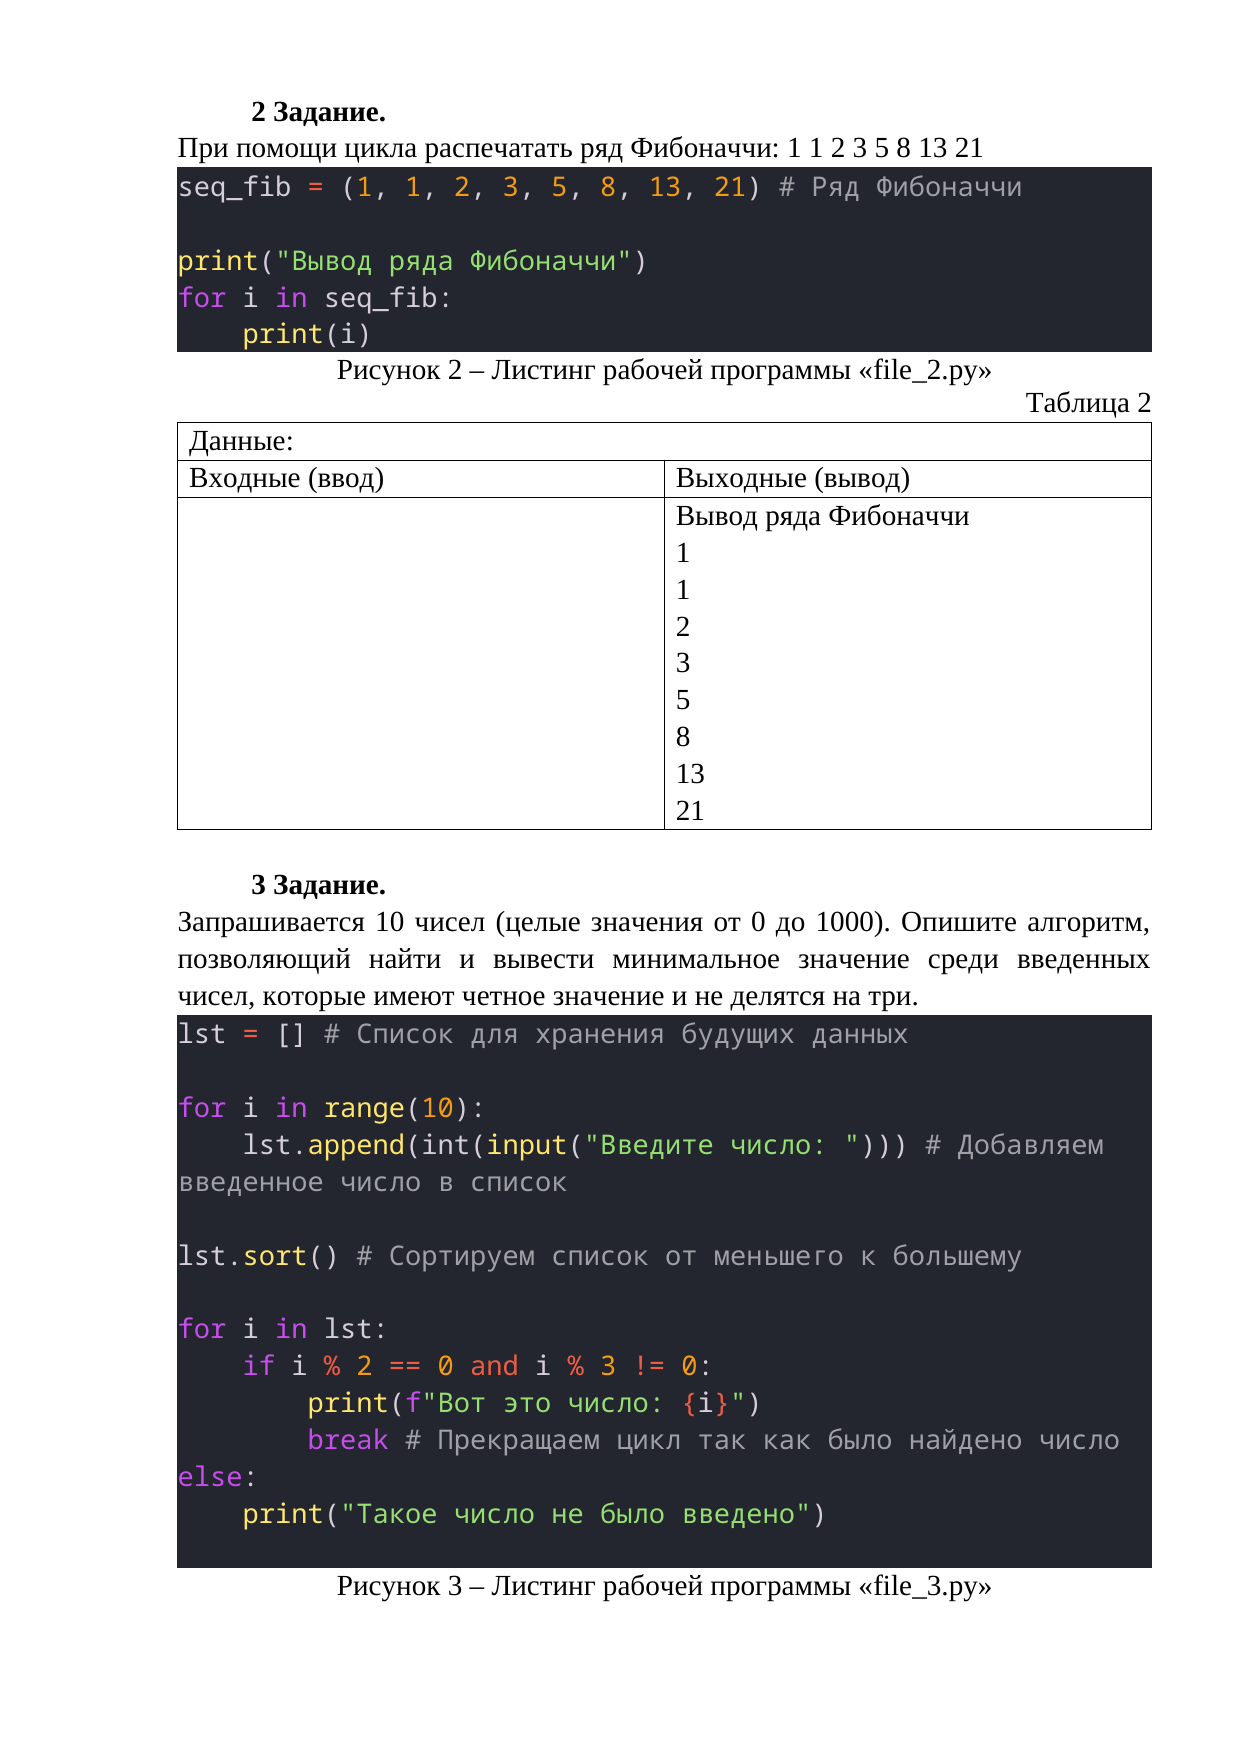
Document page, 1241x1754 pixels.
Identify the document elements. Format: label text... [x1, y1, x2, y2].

table_cell Выходные (вывод) [665, 461, 1151, 497]
table_header Данные: [178, 423, 1151, 459]
text for i in lst: [177, 1310, 1152, 1347]
text print("Вывод ряда Фибоначчи") [177, 241, 1152, 278]
text for i in seq_fib: [177, 278, 1152, 315]
text Запрашивается 10 чисел (целые значения от 0 до 1000). Опишите алгоритм, позволяющий найти и вывести минимальное значение среди введенных чисел, которые имеют четное значение и не делятся на три. [177, 904, 1152, 1011]
table_cell [178, 498, 664, 829]
text print("Такое число не было введено") [177, 1494, 1152, 1531]
text for i in range(10): [177, 1088, 1152, 1125]
text else: [177, 1457, 1152, 1494]
text lst = [] # Список для хранения будущих данных [177, 1015, 1152, 1052]
text lst.sort() # Сортируем список от меньшего к большему [177, 1236, 1152, 1273]
table_cell Входные (ввод) [178, 461, 664, 497]
text if i % 2 == 0 and i % 3 != 0: [177, 1347, 1152, 1383]
text 2 Задание. [177, 94, 1152, 127]
text При помощи цикла распечатать ряд Фибоначчи: 1 1 2 3 5 8 13 21 [177, 131, 1152, 164]
text print(i) [177, 315, 1152, 352]
text Рисунок 2 – Листинг рабочей программы «file_2.py» [177, 352, 1152, 385]
table_cell Вывод ряда Фибоначчи 1 1 2 3 5 8 13 21 [665, 498, 1151, 829]
text 3 Задание. [177, 867, 1152, 901]
text break # Прекращаем цикл так как было найдено число [177, 1420, 1152, 1457]
text seq_fib = (1, 1, 2, 3, 5, 8, 13, 21) # Ряд Фибоначчи [177, 167, 1152, 204]
text lst.append(int(input("Введите число: "))) # Добавляем введенное число в список [177, 1125, 1152, 1199]
text Рисунок 3 – Листинг рабочей программы «file_3.py» [177, 1568, 1152, 1601]
text print(f"Вот это число: {i}") [177, 1383, 1152, 1420]
text Таблица 2 [177, 385, 1152, 419]
